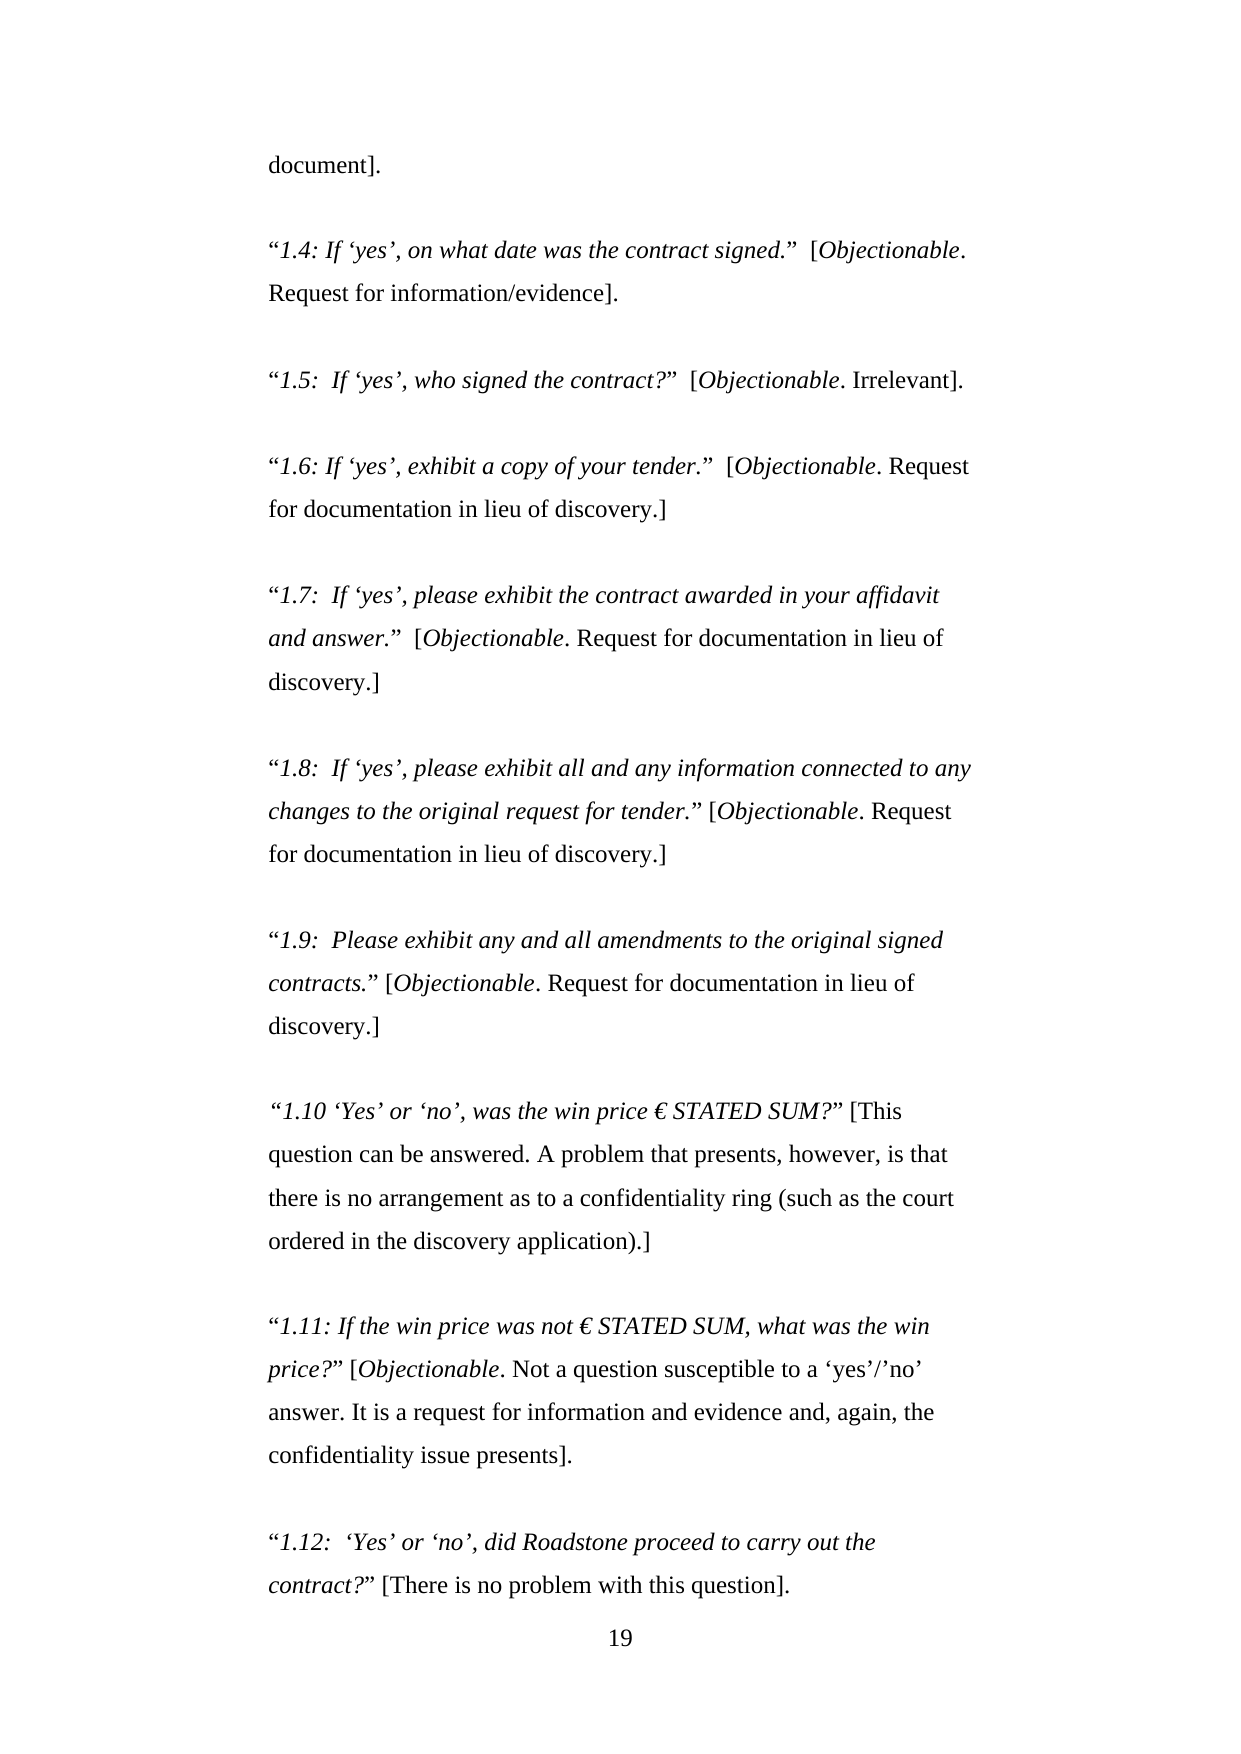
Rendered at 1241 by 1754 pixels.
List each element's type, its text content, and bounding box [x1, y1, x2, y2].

text “1.6: If ‘yes’, exhibit a copy of your tender.” [Objectionable. Request for documentation in lieu of discovery.] [268, 451, 977, 523]
text “1.4: If ‘yes’, on what date was the contract signed.” [Objectionable. Request for information/evidence]. [268, 235, 977, 307]
text “1.5: If ‘yes’, who signed the contract?” [Objectionable. Irrelevant]. [268, 365, 977, 393]
text “1.8: If ‘yes’, please exhibit all and any information connected to any changes to the original request for tender.” [Objectionable. Request for documentation in lieu of discovery.] [268, 710, 977, 911]
text “1.9: Please exhibit any and all amendments to the original signed contracts.” [Objectionable. Request for documentation in lieu of discovery.] [268, 925, 977, 1082]
text “1.10 ‘Yes’ or ‘no’, was the win price € STATED SUM?” [This question can be answered. A problem that presents, however, is that there is no arrangement as to a confidentiality ring (such as the court ordered in the discovery application).] [268, 1096, 977, 1297]
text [268, 150, 977, 221]
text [268, 1484, 977, 1599]
text “1.11: If the win price was not € STATED SUM, what was the win price?” [Objectionable. Not a question susceptible to a ‘yes’/’no’ answer. It is a request for information and evidence and, again, the confidentiality issue presents]. [268, 1311, 977, 1469]
text “1.7: If ‘yes’, please exhibit the contract awarded in your affidavit and answer.” [Objectionable. Request for documentation in lieu of discovery.] [268, 580, 977, 695]
